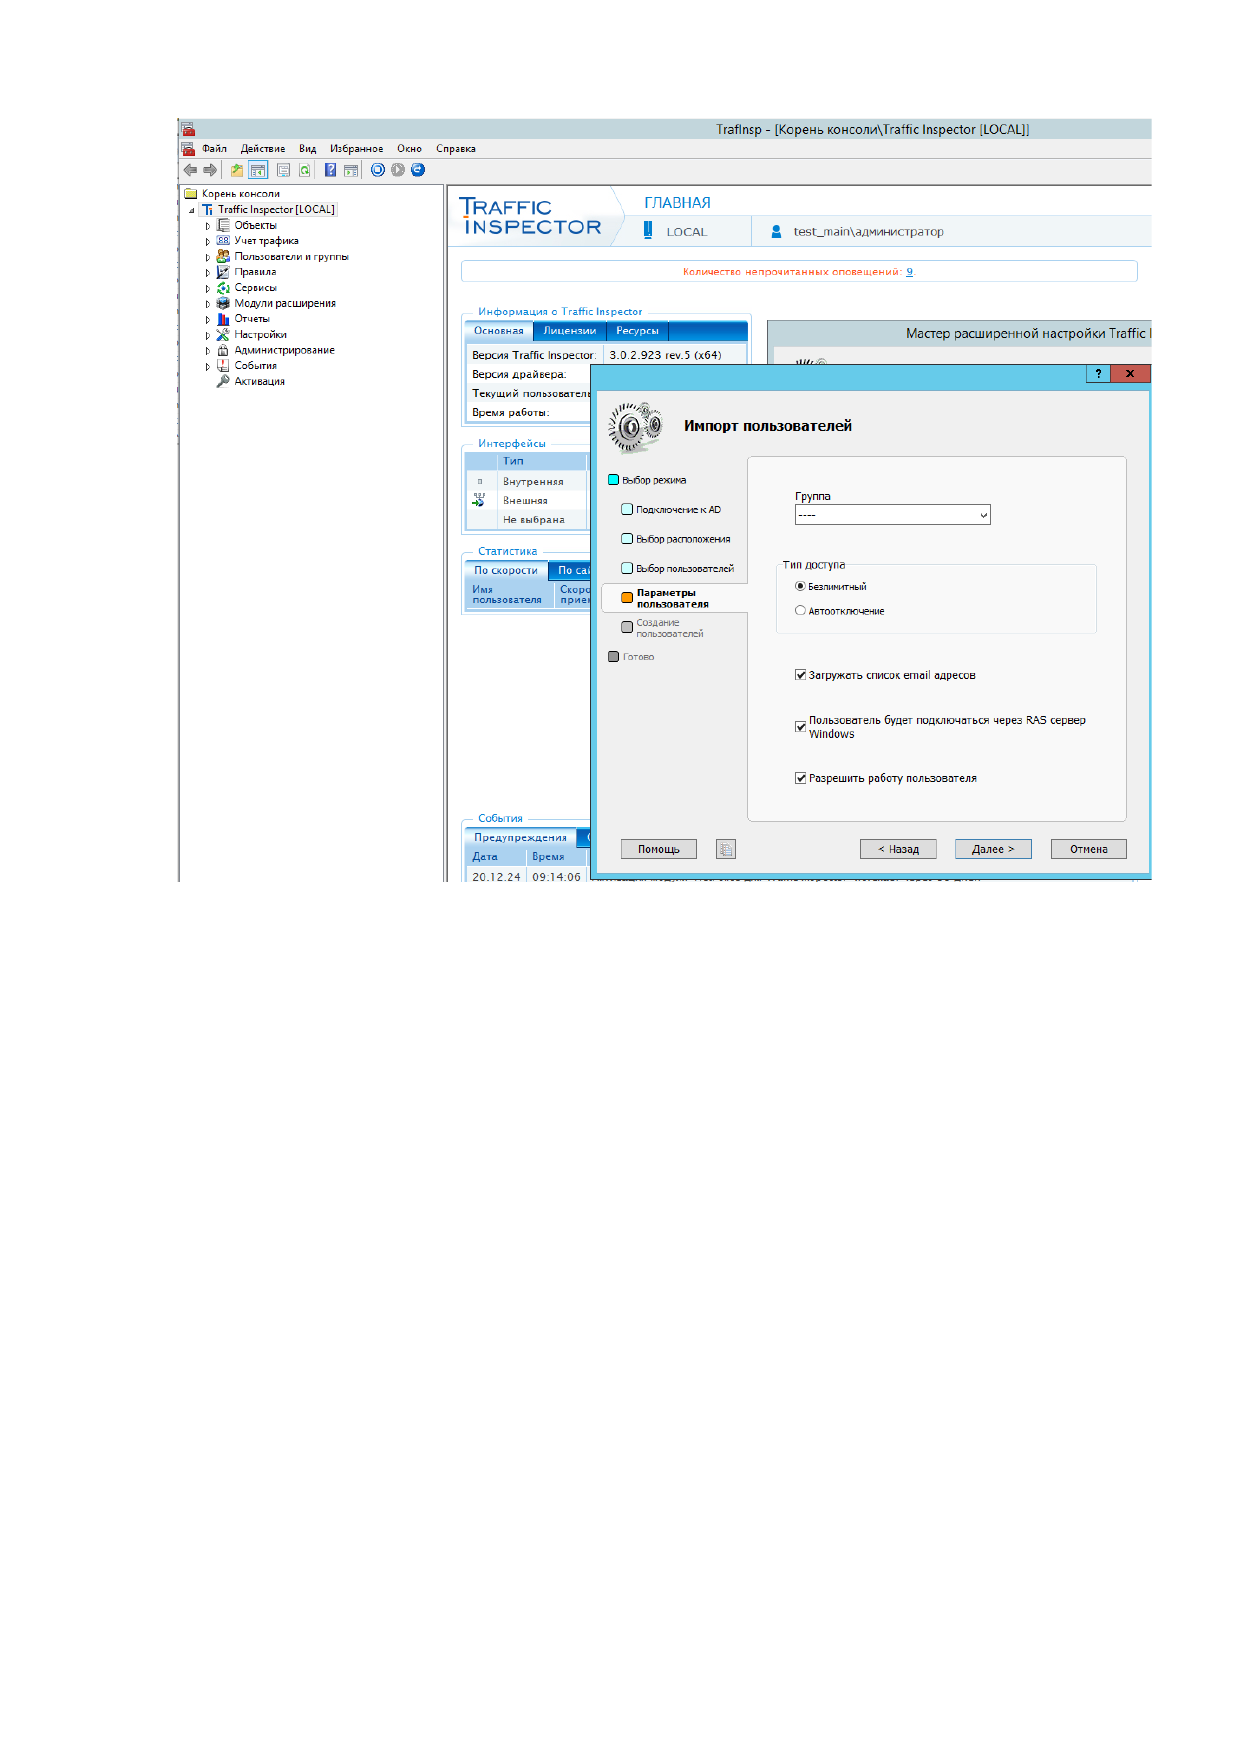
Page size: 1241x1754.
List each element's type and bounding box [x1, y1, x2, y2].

picture [177, 118, 1152, 882]
